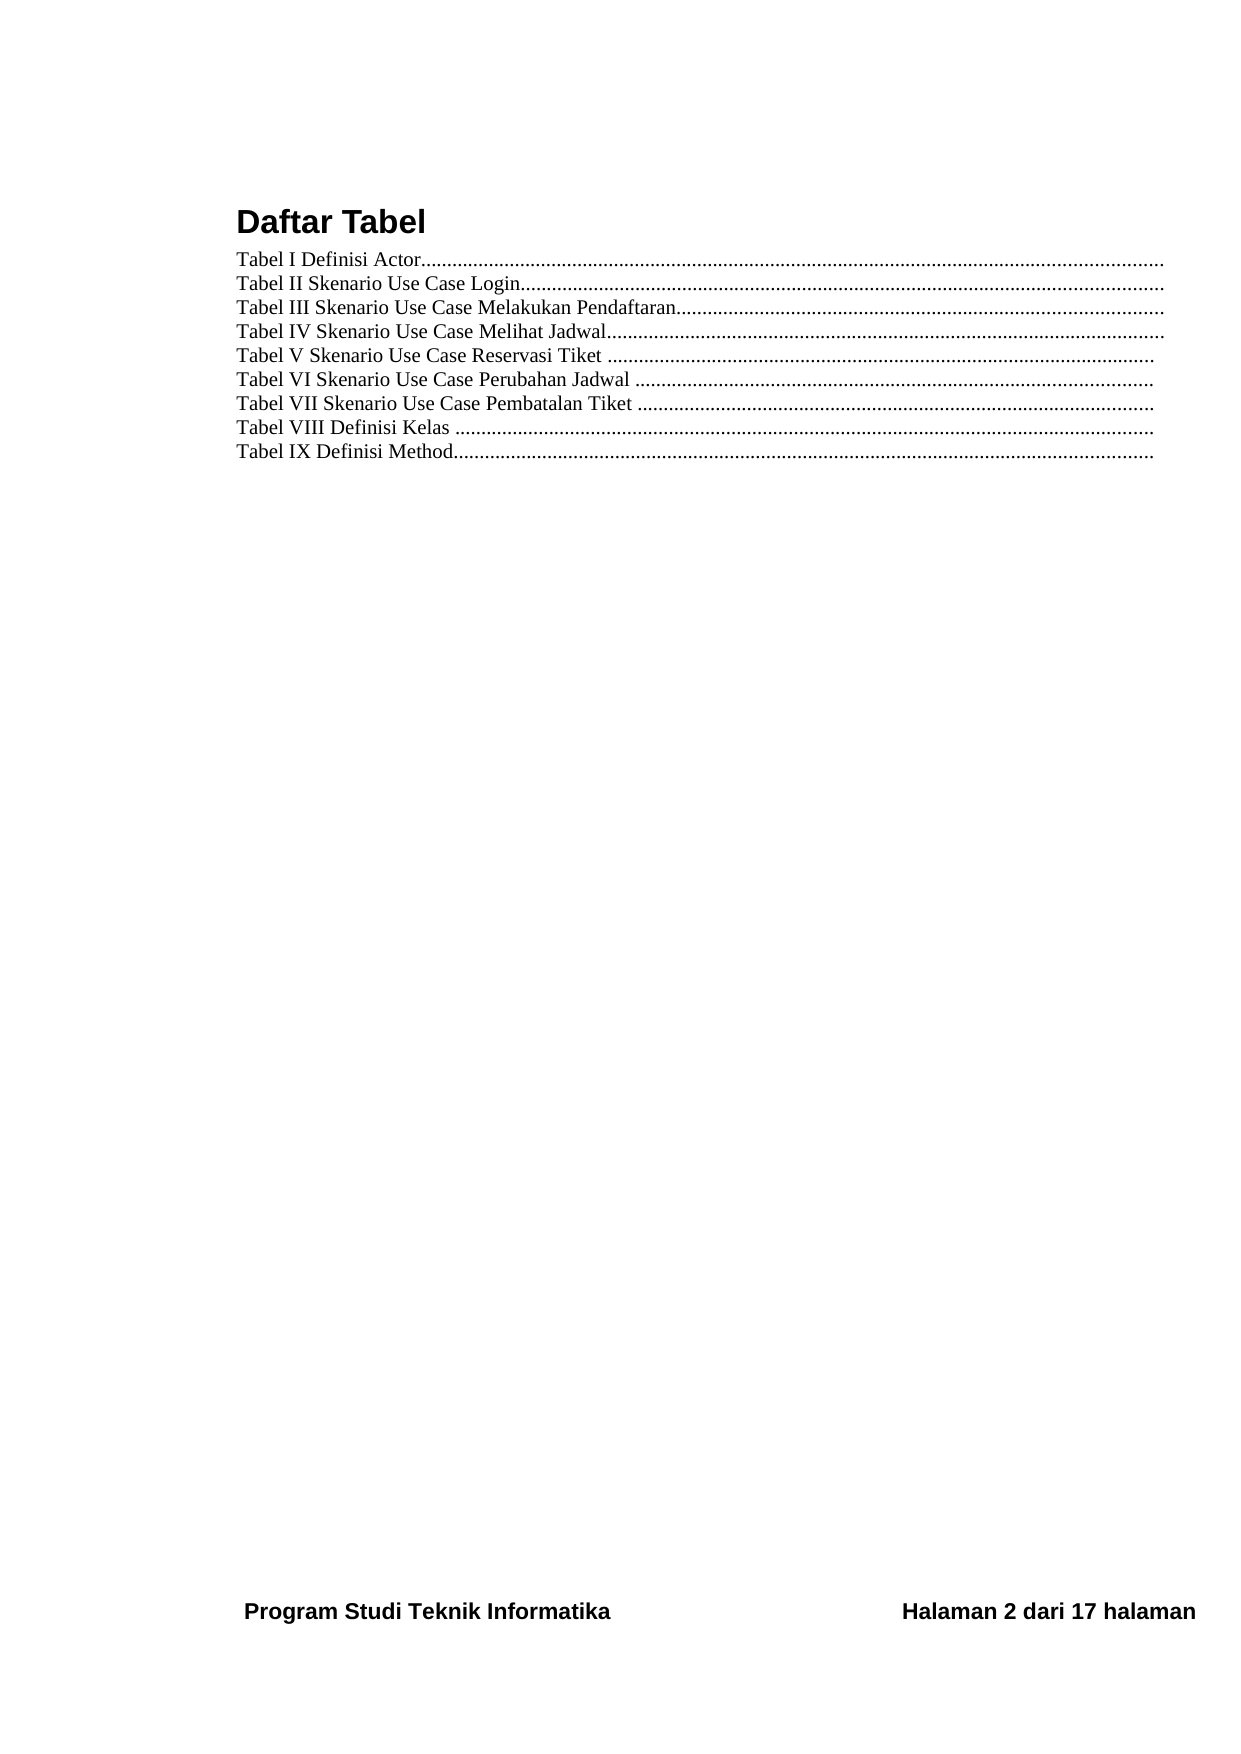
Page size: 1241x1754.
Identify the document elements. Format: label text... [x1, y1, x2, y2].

text Tabel VII Skenario Use Case Pembatalan Tiket 12 [236, 391, 1063, 415]
text Tabel II Skenario Use Case Login 6 [236, 271, 1063, 295]
text Tabel I Definisi Actor 6 [236, 247, 1063, 271]
text Tabel V Skenario Use Case Reservasi Tiket 10 [236, 343, 1063, 367]
text Tabel VIII Definisi Kelas 14 [236, 415, 1063, 439]
text Tabel VI Skenario Use Case Perubahan Jadwal 11 [236, 367, 1063, 391]
title Daftar Tabel [236, 202, 1063, 241]
text Tabel IX Definisi Method 15 [236, 439, 1063, 463]
text Tabel III Skenario Use Case Melakukan Pendaftaran 8 [236, 295, 1063, 319]
text Tabel IV Skenario Use Case Melihat Jadwal 9 [236, 319, 1063, 343]
